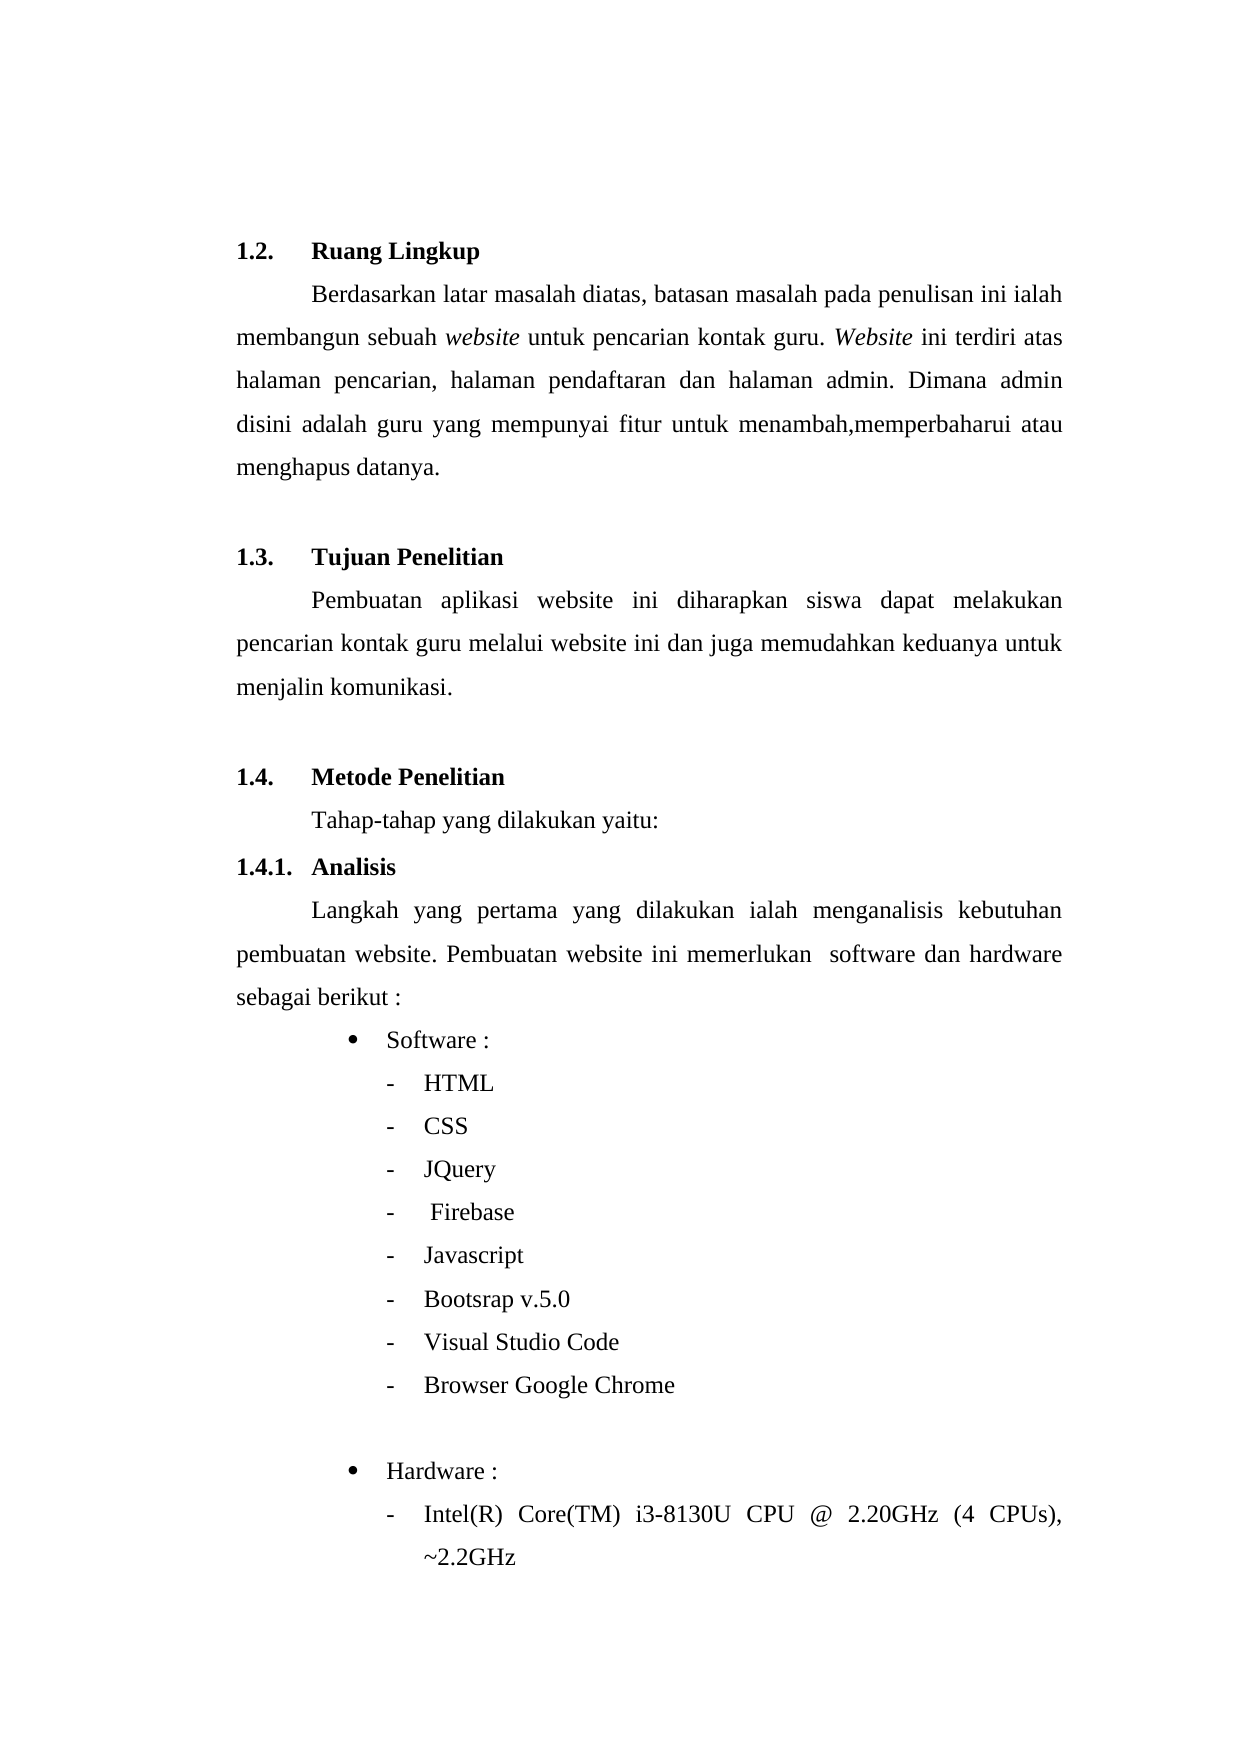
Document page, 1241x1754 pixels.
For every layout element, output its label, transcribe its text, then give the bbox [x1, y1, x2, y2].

text Berdasarkan latar masalah diatas, batasan masalah pada penulisan ini ialah membangun sebuah website untuk pencarian kontak guru. Website ini terdiri atas halaman pencarian, halaman pendaftaran dan halaman admin. Dimana admin disini adalah guru yang mempunyai fitur untuk menambah,memperbaharui atau menghapus datanya. [236, 279, 1063, 481]
list Software : [349, 1025, 1063, 1054]
list Browser Google Chrome [386, 1370, 1063, 1399]
subtitle Ruang Lingkup [236, 236, 1063, 265]
subtitle Metode Penelitian [236, 762, 1063, 791]
text Tahap-tahap yang dilakukan yaitu: [236, 805, 1063, 834]
list Firebase [386, 1197, 1063, 1226]
list Visual Studio Code [386, 1327, 1063, 1356]
list Bootsrap v.5.0 [386, 1284, 1063, 1312]
list HTML [386, 1068, 1063, 1097]
subtitle Analisis [236, 852, 1063, 881]
list Intel(R) Core(TM) i3-8130U CPU @ 2.20GHz (4 CPUs), ~2.2GHz [386, 1499, 1063, 1571]
list Hardware : [349, 1456, 1063, 1485]
subtitle Tujuan Penelitian [236, 542, 1063, 571]
text Pembuatan aplikasi website ini diharapkan siswa dapat melakukan pencarian kontak guru melalui website ini dan juga memudahkan keduanya untuk menjalin komunikasi. [236, 585, 1063, 700]
list CSS [386, 1111, 1063, 1140]
list Javascript [386, 1241, 1063, 1269]
list JQuery [386, 1154, 1063, 1183]
text Langkah yang pertama yang dilakukan ialah menganalisis kebutuhan pembuatan website. Pembuatan website ini memerlukan software dan hardware sebagai berikut : [236, 896, 1063, 1011]
